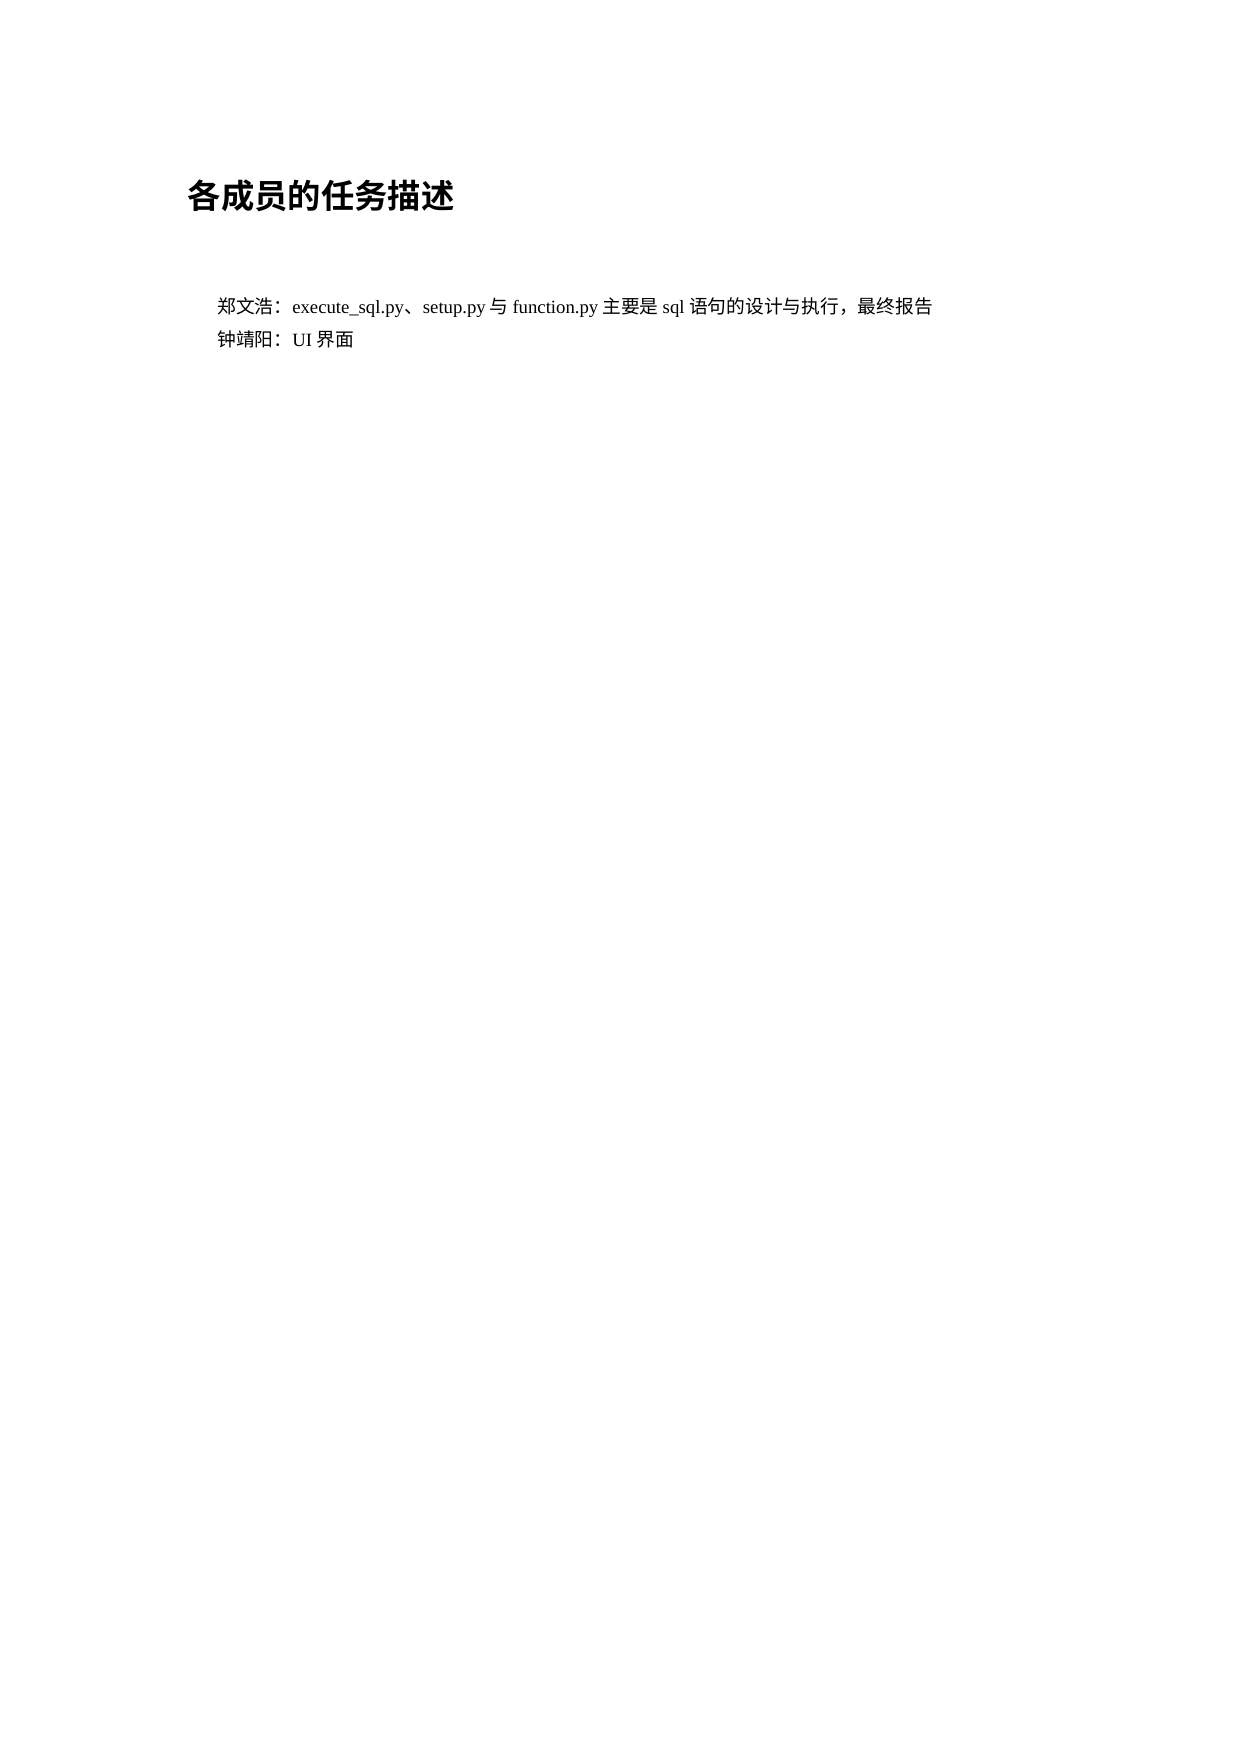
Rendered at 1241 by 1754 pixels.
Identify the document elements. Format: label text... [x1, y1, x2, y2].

subtitle 各成员的任务描述 [187, 162, 1053, 227]
text 郑文浩：execute_sql.py、setup.py与 function.py主要是 sql 语句的设计与执行，最终报告 [187, 289, 1053, 322]
text 钟靖阳：UI 界面 [187, 322, 1053, 354]
